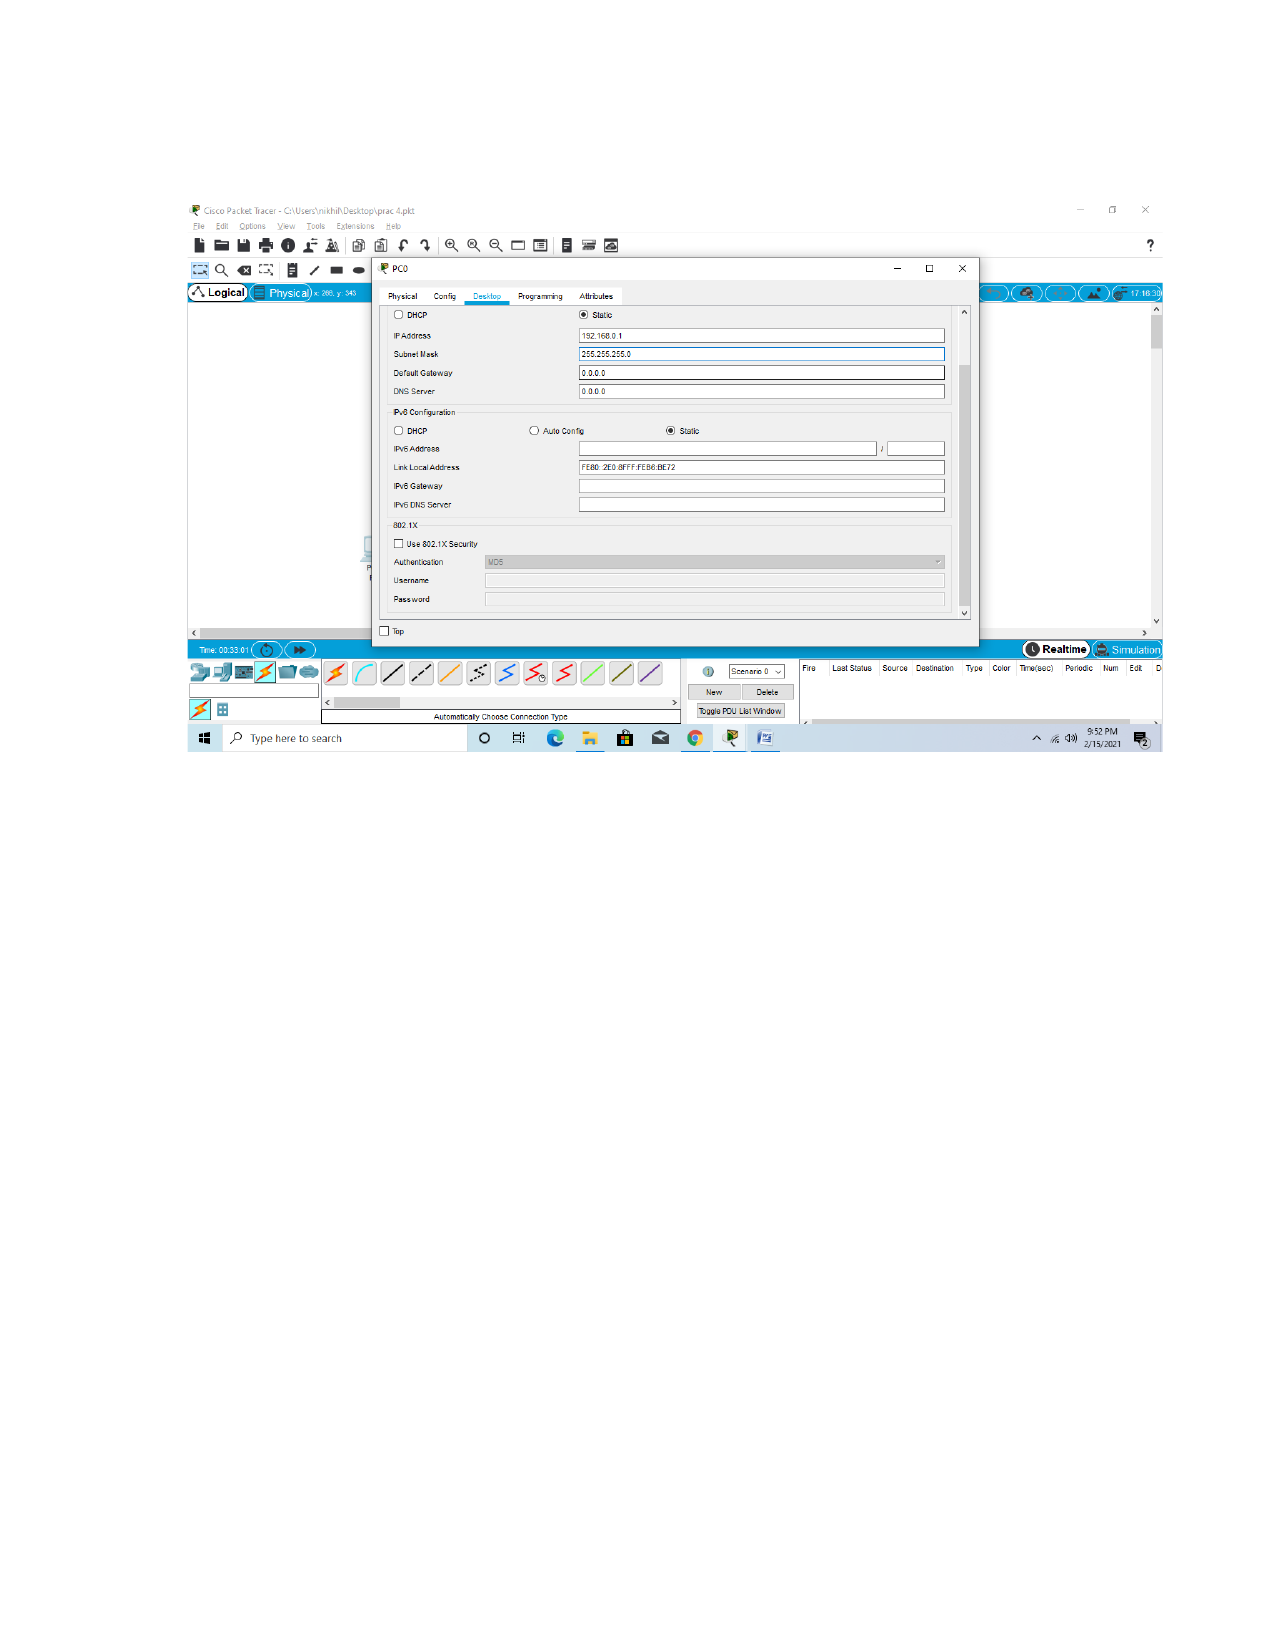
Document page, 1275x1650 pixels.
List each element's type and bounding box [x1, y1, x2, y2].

picture [295, 647, 304, 653]
picture [1021, 288, 1033, 298]
picture [187, 203, 1163, 752]
picture [1095, 644, 1108, 656]
